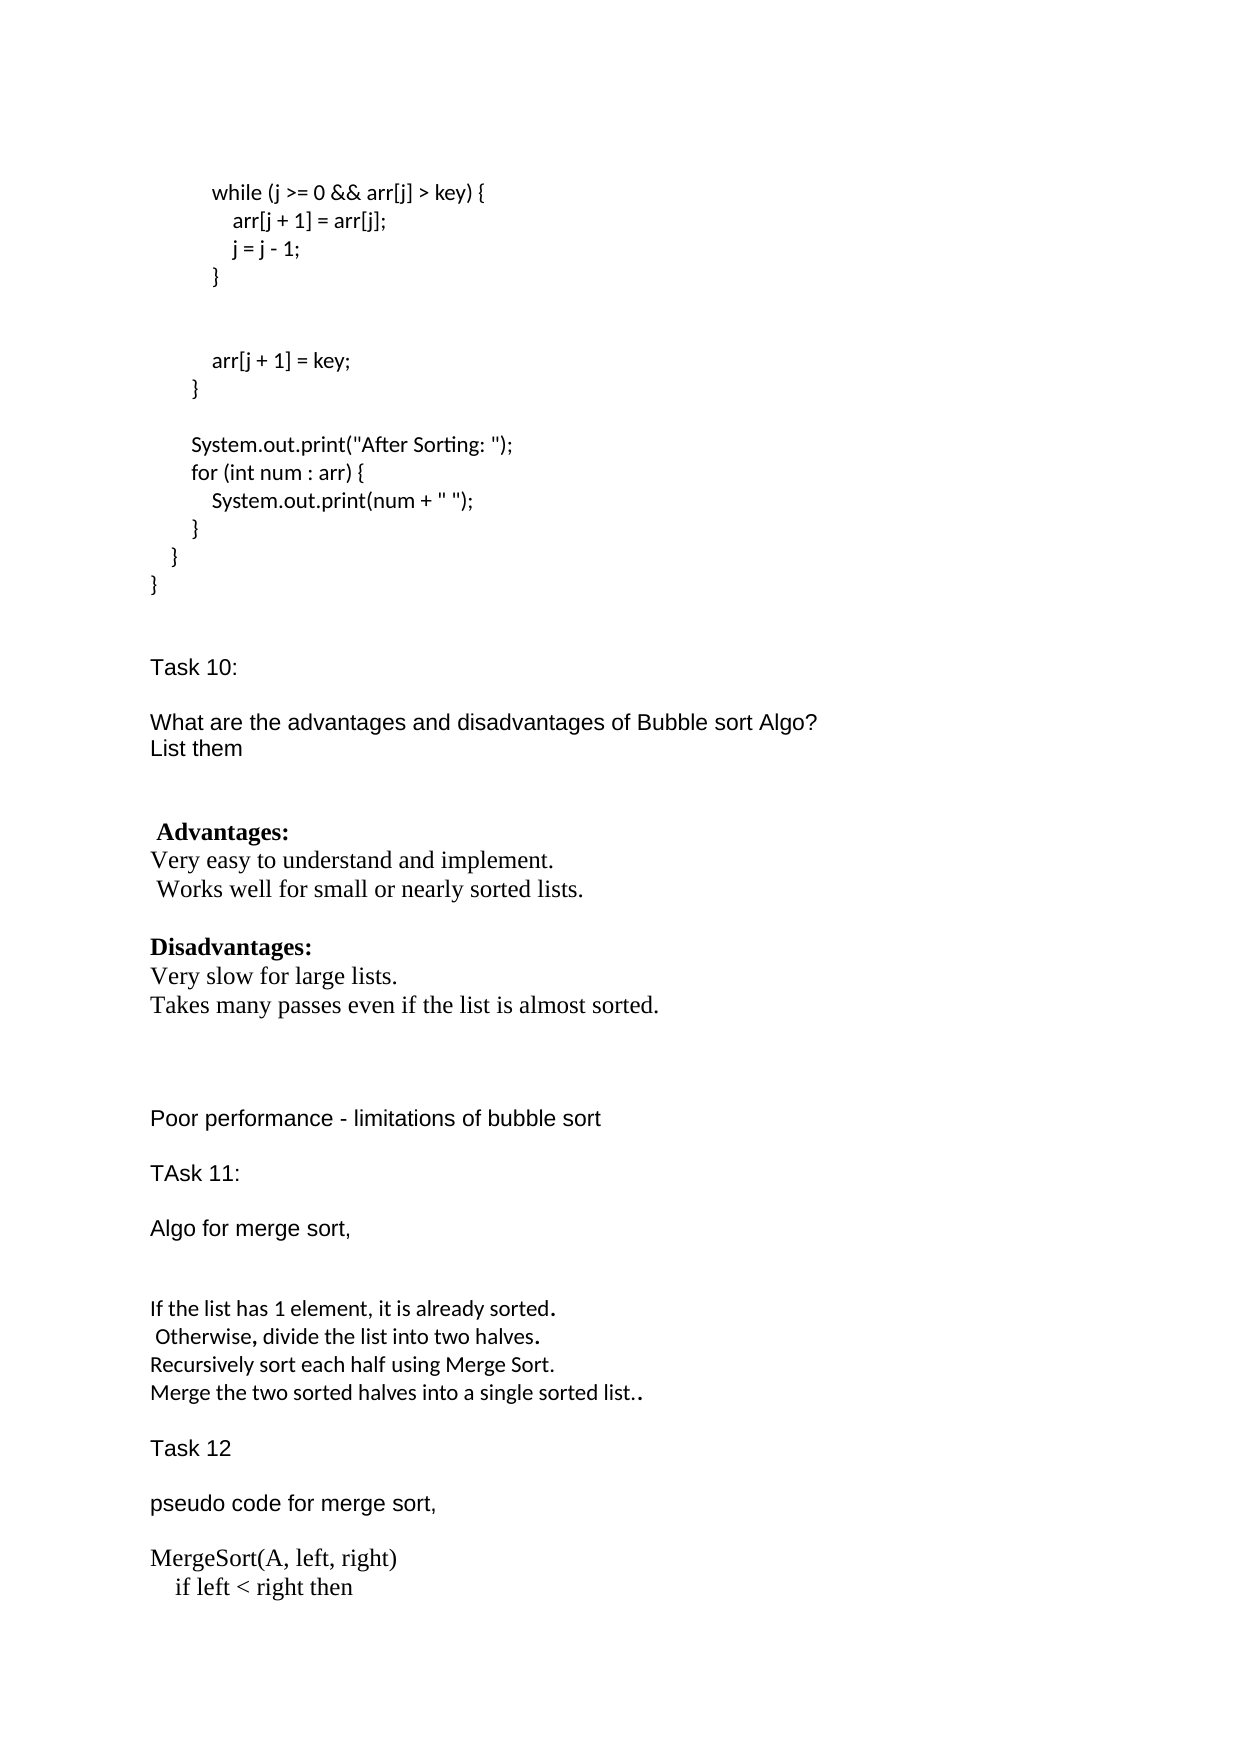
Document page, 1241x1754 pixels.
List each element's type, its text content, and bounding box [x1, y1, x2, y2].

text Advantages: Very easy to understand and implement. Works well for small or nearly sorted lists. [150, 817, 1090, 903]
text } [150, 542, 1090, 570]
text while (j >= 0 && arr[j] > key) { [150, 178, 1090, 206]
text Disadvantages: Very slow for large lists. Takes many passes even if the list is almost sorted. [150, 932, 1090, 1018]
text } [150, 374, 1090, 402]
text j = j - 1; [150, 234, 1090, 262]
text What are the advantages and disadvantages of Bubble sort Algo? [150, 708, 1090, 735]
text Algo for merge sort, [150, 1215, 1090, 1242]
text } [150, 570, 1090, 598]
text System.out.print(num + " "); [150, 486, 1090, 514]
text Task 10: [150, 653, 1090, 680]
text pseudo code for merge sort, [150, 1490, 1090, 1517]
text System.out.print("After Sorting: "); [150, 430, 1090, 458]
text } [150, 262, 1090, 290]
text arr[j + 1] = arr[j]; [150, 206, 1090, 234]
text } [150, 514, 1090, 542]
text If the list has 1 element, it is already sorted. Otherwise, divide the list into two halves. Recursively sort each half using Merge Sort. Merge the two sorted halves into a single sorted list.. [150, 1294, 1090, 1406]
text for (int num : arr) { [150, 458, 1090, 486]
text arr[j + 1] = key; [150, 346, 1090, 374]
text if left < right then [150, 1572, 1090, 1601]
text Task 12 [150, 1435, 1090, 1462]
text List them [150, 735, 1090, 761]
text Poor performance - limitations of bubble sort [150, 1105, 1090, 1131]
text TAsk 11: [150, 1160, 1090, 1187]
text MergeSort(A, left, right) [150, 1543, 1090, 1572]
